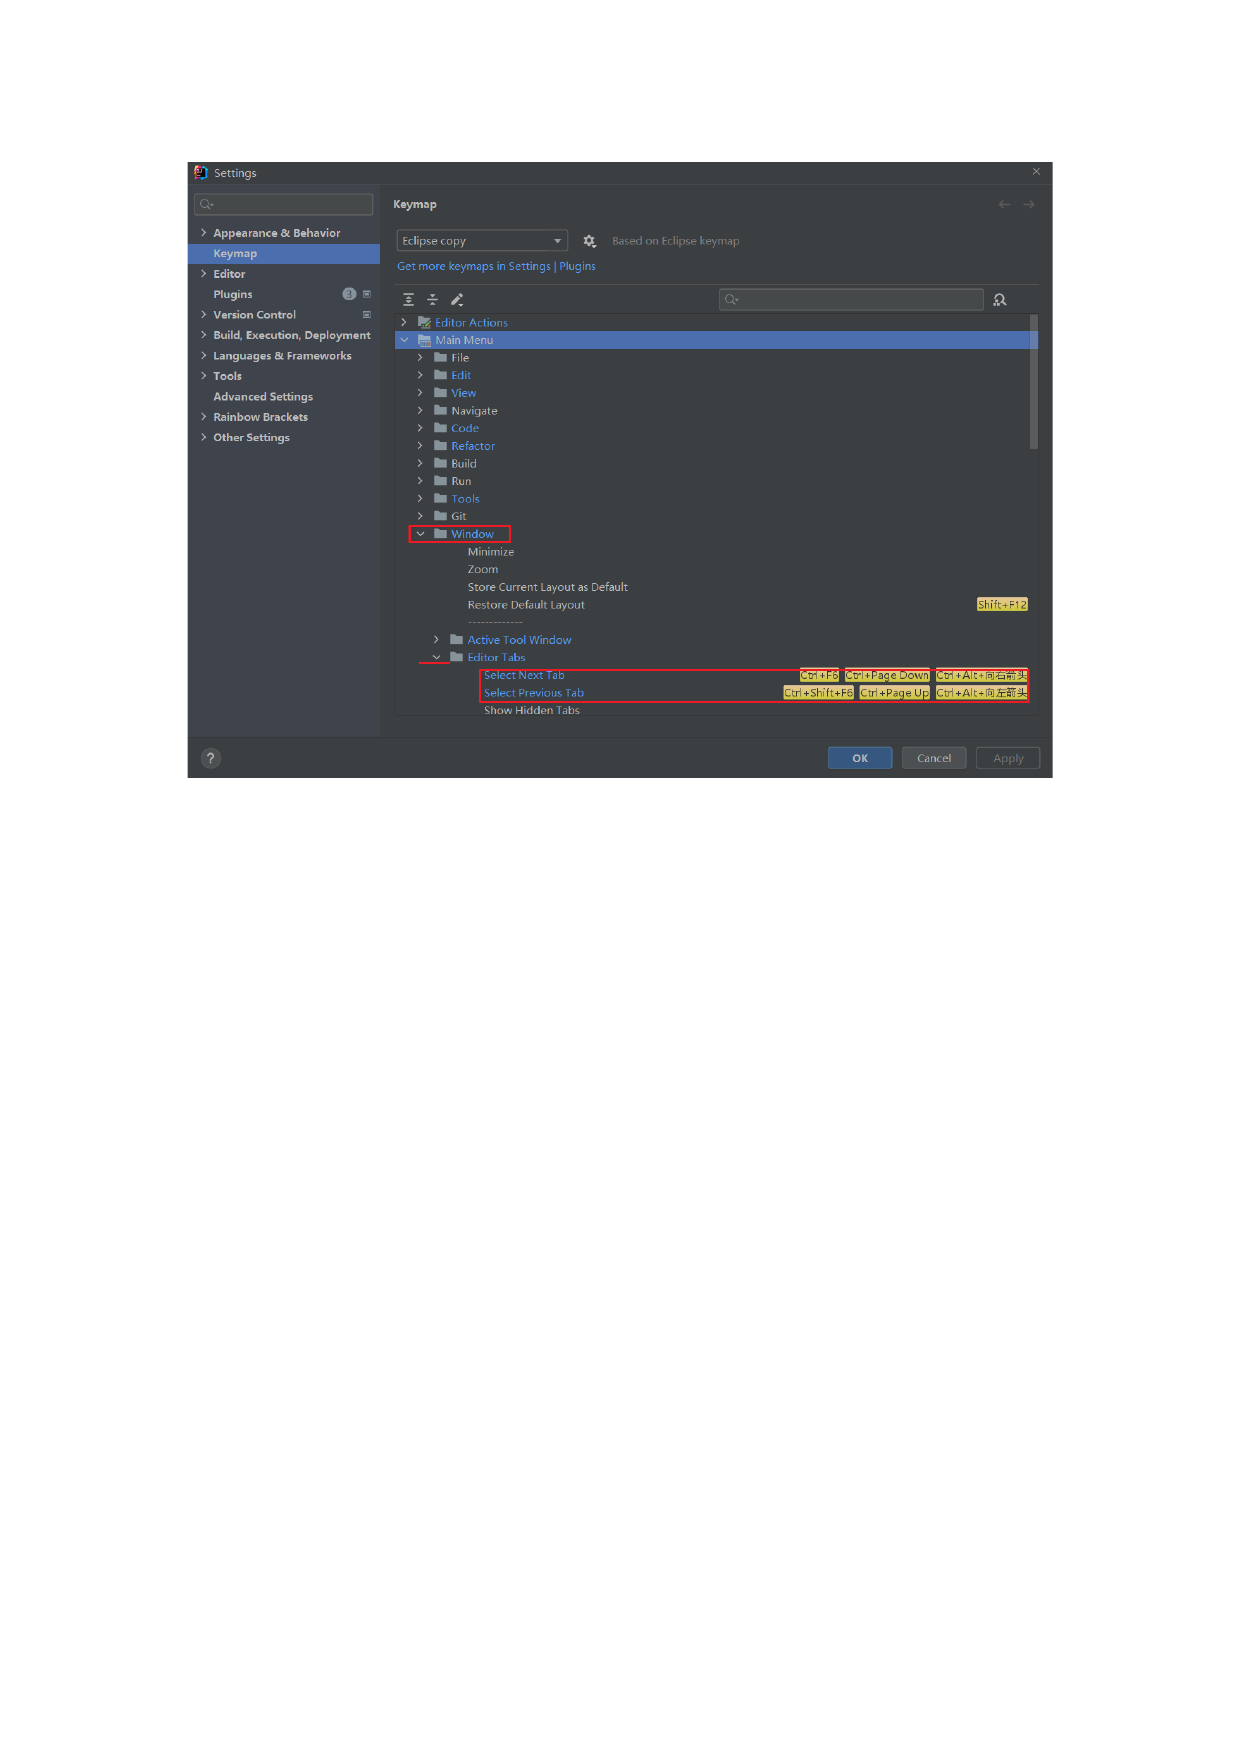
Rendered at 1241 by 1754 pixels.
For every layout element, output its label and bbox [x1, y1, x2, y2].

picture [187, 162, 1053, 778]
